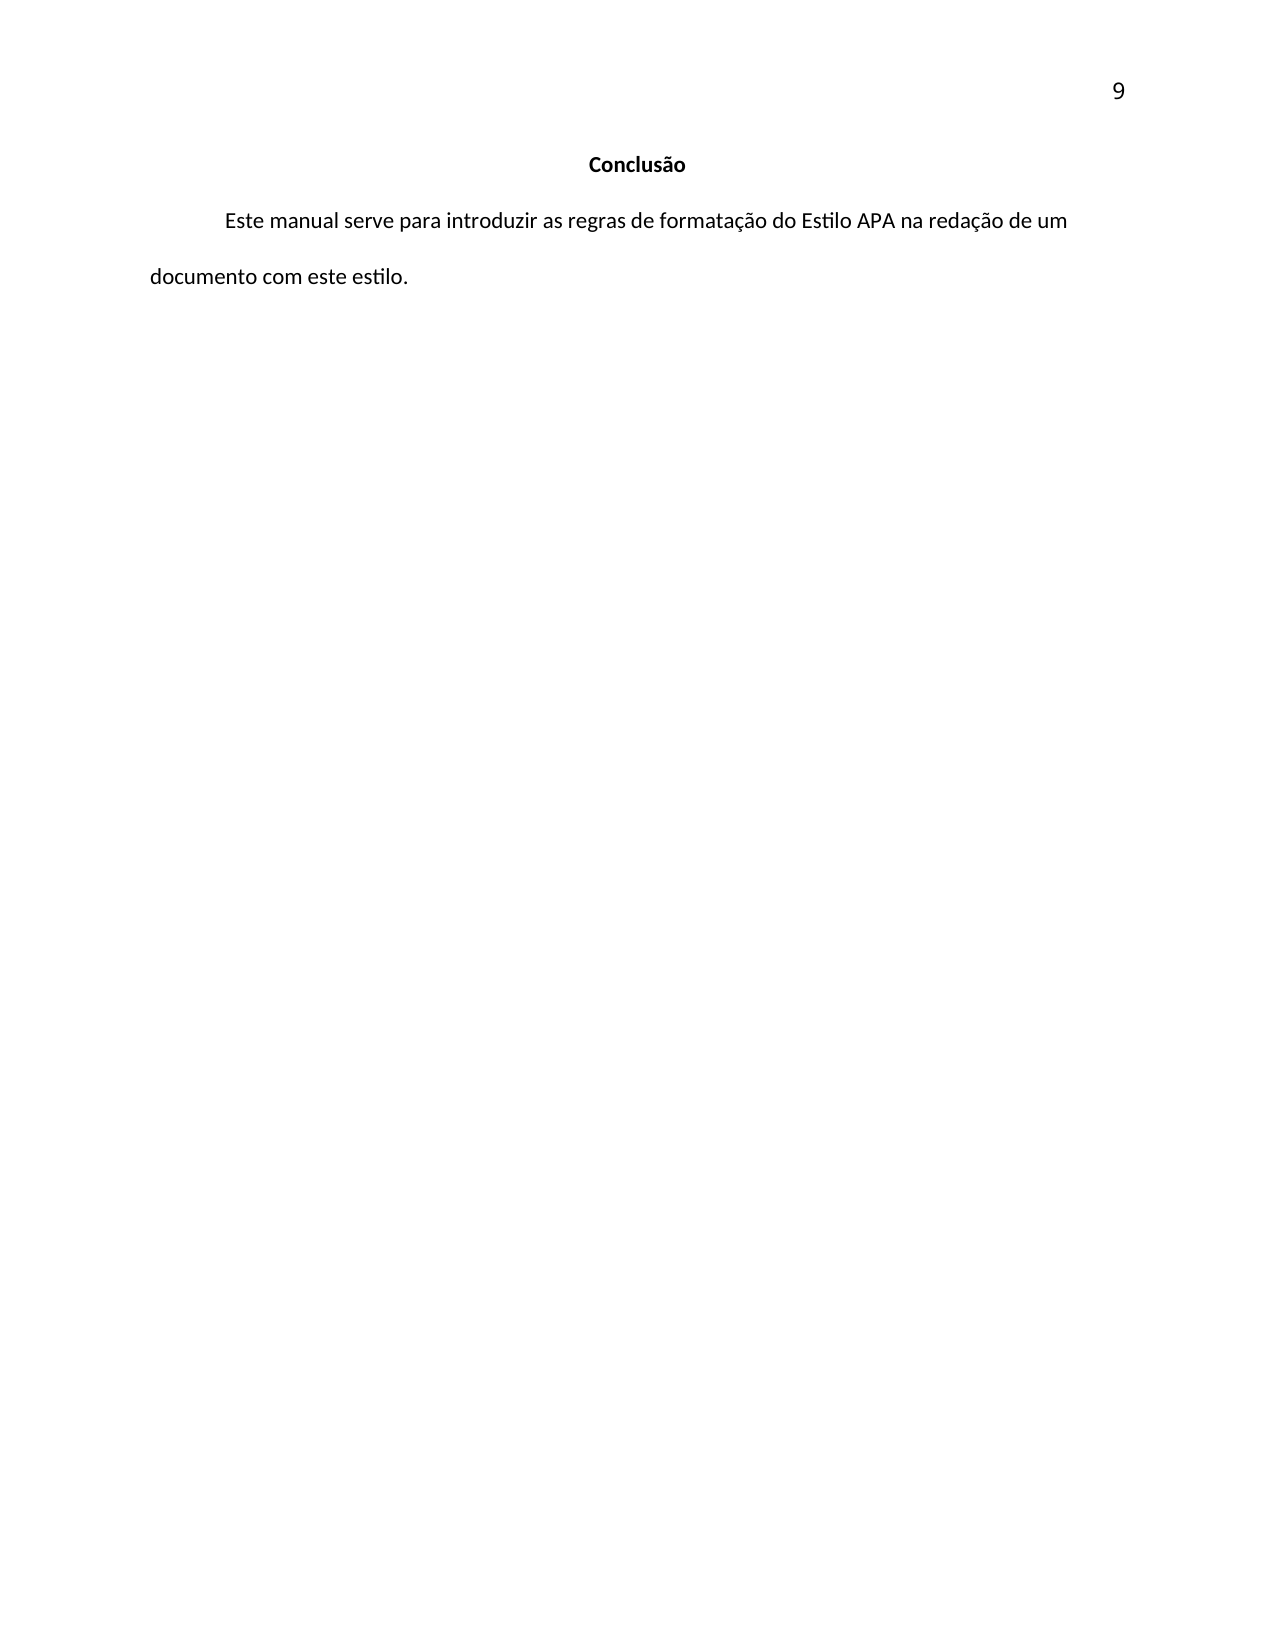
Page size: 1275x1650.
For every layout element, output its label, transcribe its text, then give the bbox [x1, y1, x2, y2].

text Este manual serve para introduzir as regras de formatação do Estilo APA na redação de um documento com este estilo.Referências [150, 206, 1125, 290]
text Conclusão [150, 150, 1125, 178]
